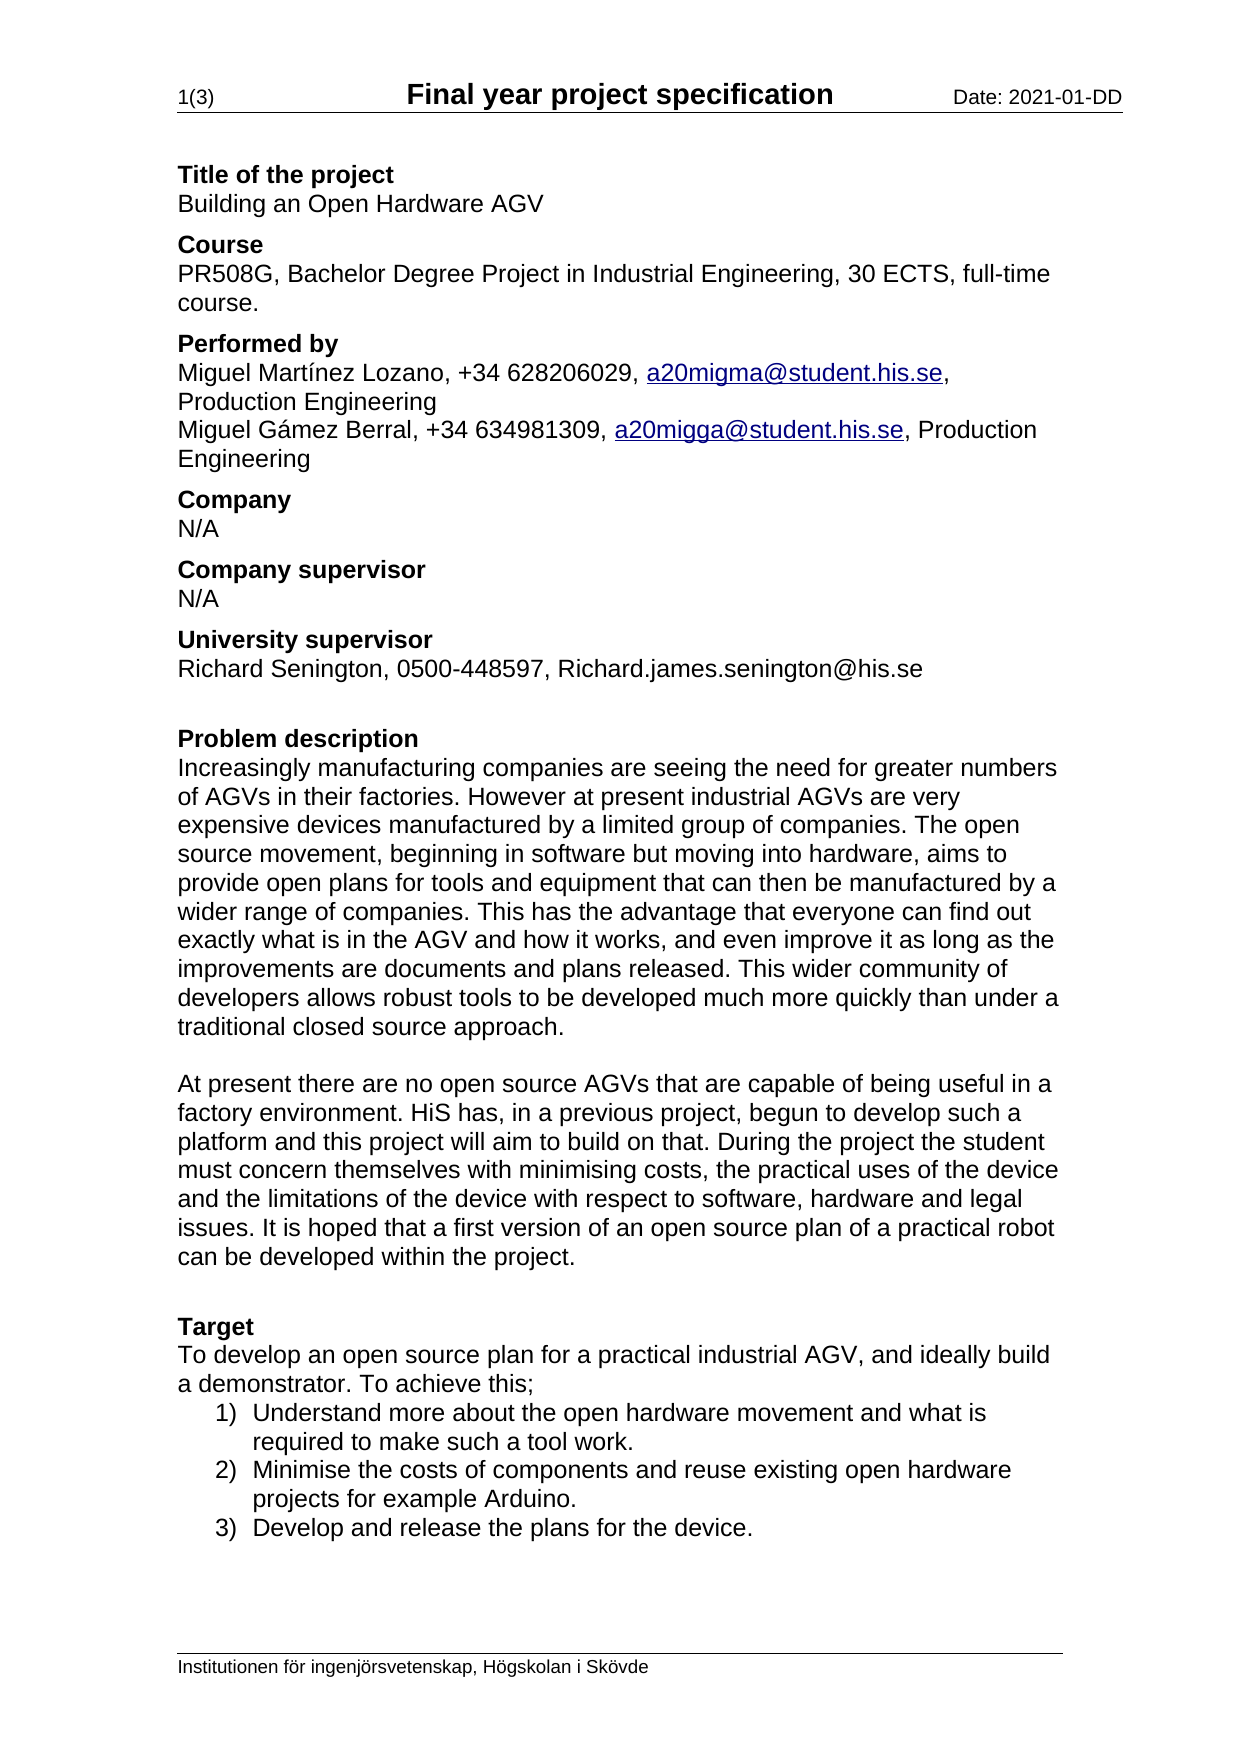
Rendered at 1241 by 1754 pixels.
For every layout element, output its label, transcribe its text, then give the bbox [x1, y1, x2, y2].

list Develop and release the plans for the device. [215, 1513, 1063, 1541]
subtitle Course [177, 230, 1063, 259]
subtitle University supervisor [177, 625, 1063, 654]
text N/A [177, 584, 1063, 613]
subtitle Company supervisor [177, 555, 1063, 584]
subtitle Target [177, 1311, 1063, 1340]
text Miguel Martínez Lozano, +34 628206029, a20migma@student.his.se, Production Engineering [177, 358, 1063, 415]
text Building an Open Hardware AGV [177, 189, 1063, 218]
subtitle Title of the project [177, 160, 1063, 189]
subtitle Problem description [177, 724, 1063, 753]
text N/A [177, 514, 1063, 543]
text At present there are no open source AGVs that are capable of being useful in a factory environment. HiS has, in a previous project, begun to develop such a platform and this project will aim to build on that. During the project the student must concern themselves with minimising costs, the practical uses of the device and the limitations of the device with respect to software, hardware and legal issues. It is hoped that a first version of an open source plan of a practical robot can be developed within the project. [177, 1069, 1063, 1270]
subtitle Company [177, 485, 1063, 514]
text Increasingly manufacturing companies are seeing the need for greater numbers of AGVs in their factories. However at present industrial AGVs are very expensive devices manufactured by a limited group of companies. The open source movement, beginning in software but moving into hardware, aims to provide open plans for tools and equipment that can then be manufactured by a wider range of companies. This has the advantage that everyone can find out exactly what is in the AGV and how it works, and even improve it as long as the improvements are documents and plans released. This wider community of developers allows robust tools to be developed much more quickly than under a traditional closed source approach. [177, 753, 1063, 1040]
subtitle Performed by [177, 329, 1063, 358]
text Richard Senington, 0500-448597, Richard.james.senington@his.se [177, 654, 1063, 683]
text Miguel Gámez Berral, +34 634981309, a20migga@student.his.se, Production Engineering [177, 415, 1063, 473]
text PR508G, Bachelor Degree Project in Industrial Engineering, 30 ECTS, full-time course. [177, 259, 1063, 316]
list Minimise the costs of components and reuse existing open hardware projects for example Arduino. [215, 1455, 1063, 1513]
list Understand more about the open hardware movement and what is required to make such a tool work. [215, 1398, 1063, 1455]
text To develop an open source plan for a practical industrial AGV, and ideally build a demonstrator. To achieve this; [177, 1340, 1063, 1398]
